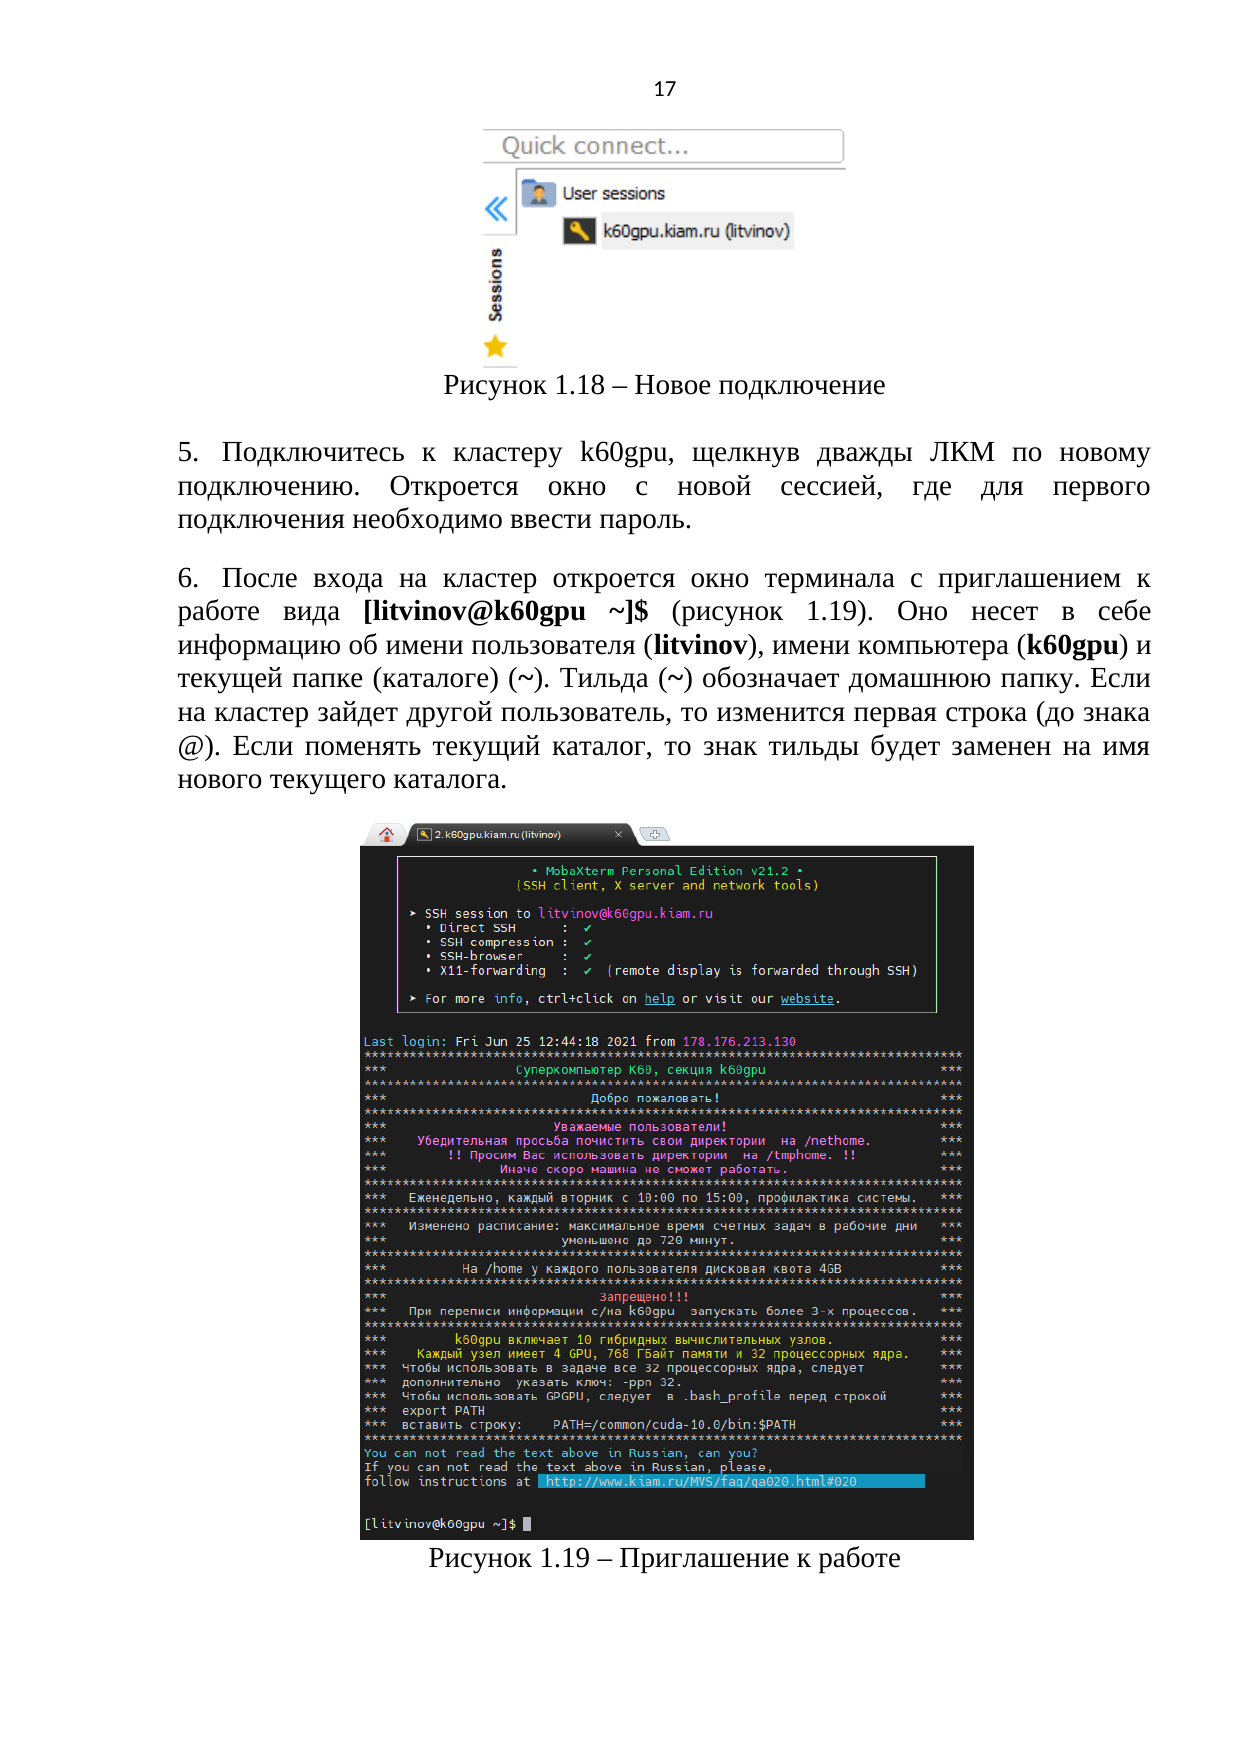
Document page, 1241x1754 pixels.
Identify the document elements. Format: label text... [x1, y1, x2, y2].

list После входа на кластер откроется окно терминала с приглашением к работе вида [litvinov@k60gpu ~]$ (рисунок 1.19). Оно несет в себе информацию об имени пользователя (litvinov), имени компьютера (k60gpu) и текущей папке (каталоге) (~). Тильда (~) обозначает домашнюю папку. Если на кластер зайдет другой пользователь, то изменится первая строка (до знака @). Если поменять текущий каталог, то знак тильды будет заменен на имя нового текущего каталога. [177, 560, 1152, 795]
list Рисунок 1.19 – Приглашение к работе [177, 1540, 1152, 1573]
list Рисунок 1.18 – Новое подключение [177, 367, 1152, 401]
list Подключитесь к кластеру k60gpu, щелкнув дважды ЛКМ по новому подключению. Откроется окно с новой сессией, где для первого подключения необходимо ввести пароль. [177, 434, 1152, 535]
